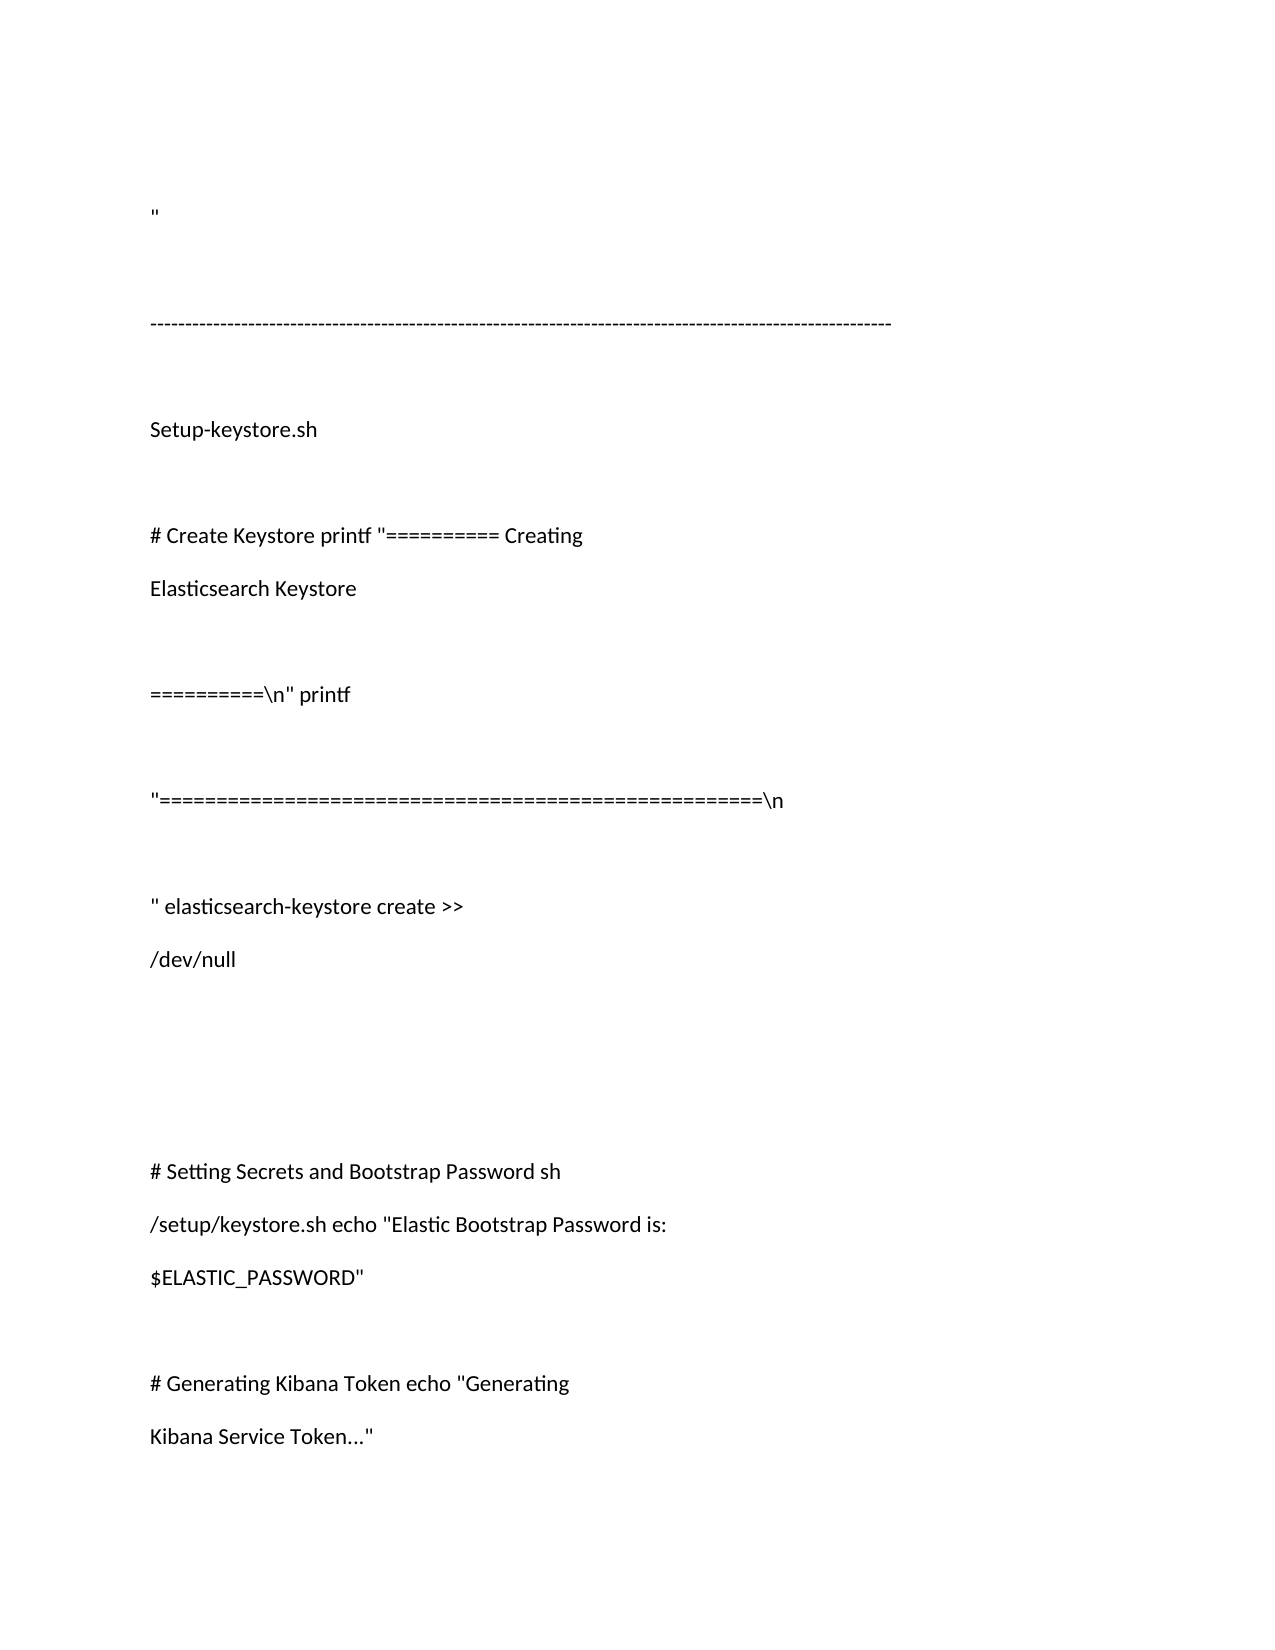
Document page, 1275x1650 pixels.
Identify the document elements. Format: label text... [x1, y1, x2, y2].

text # Create Keystore printf "========== Creating [150, 521, 1125, 549]
text # Setting Secrets and Bootstrap Password sh [150, 1157, 1125, 1185]
text Kibana Service Token..." [150, 1422, 1125, 1451]
text "=====================================================\n [150, 786, 1125, 814]
text /dev/null [150, 945, 1125, 973]
text /setup/keystore.sh echo "Elastic Bootstrap Password is: [150, 1210, 1125, 1238]
text " elasticsearch-keystore create >> [150, 892, 1125, 920]
text ==========\n" printf [150, 680, 1125, 708]
text ---------------------------------------------------------------------------------------------------------- [150, 309, 1125, 337]
text Setup-keystore.sh [150, 415, 1125, 443]
text $ELASTIC_PASSWORD" [150, 1263, 1125, 1291]
text " [150, 203, 1125, 231]
text # Generating Kibana Token echo "Generating [150, 1369, 1125, 1397]
text Elasticsearch Keystore [150, 574, 1125, 602]
